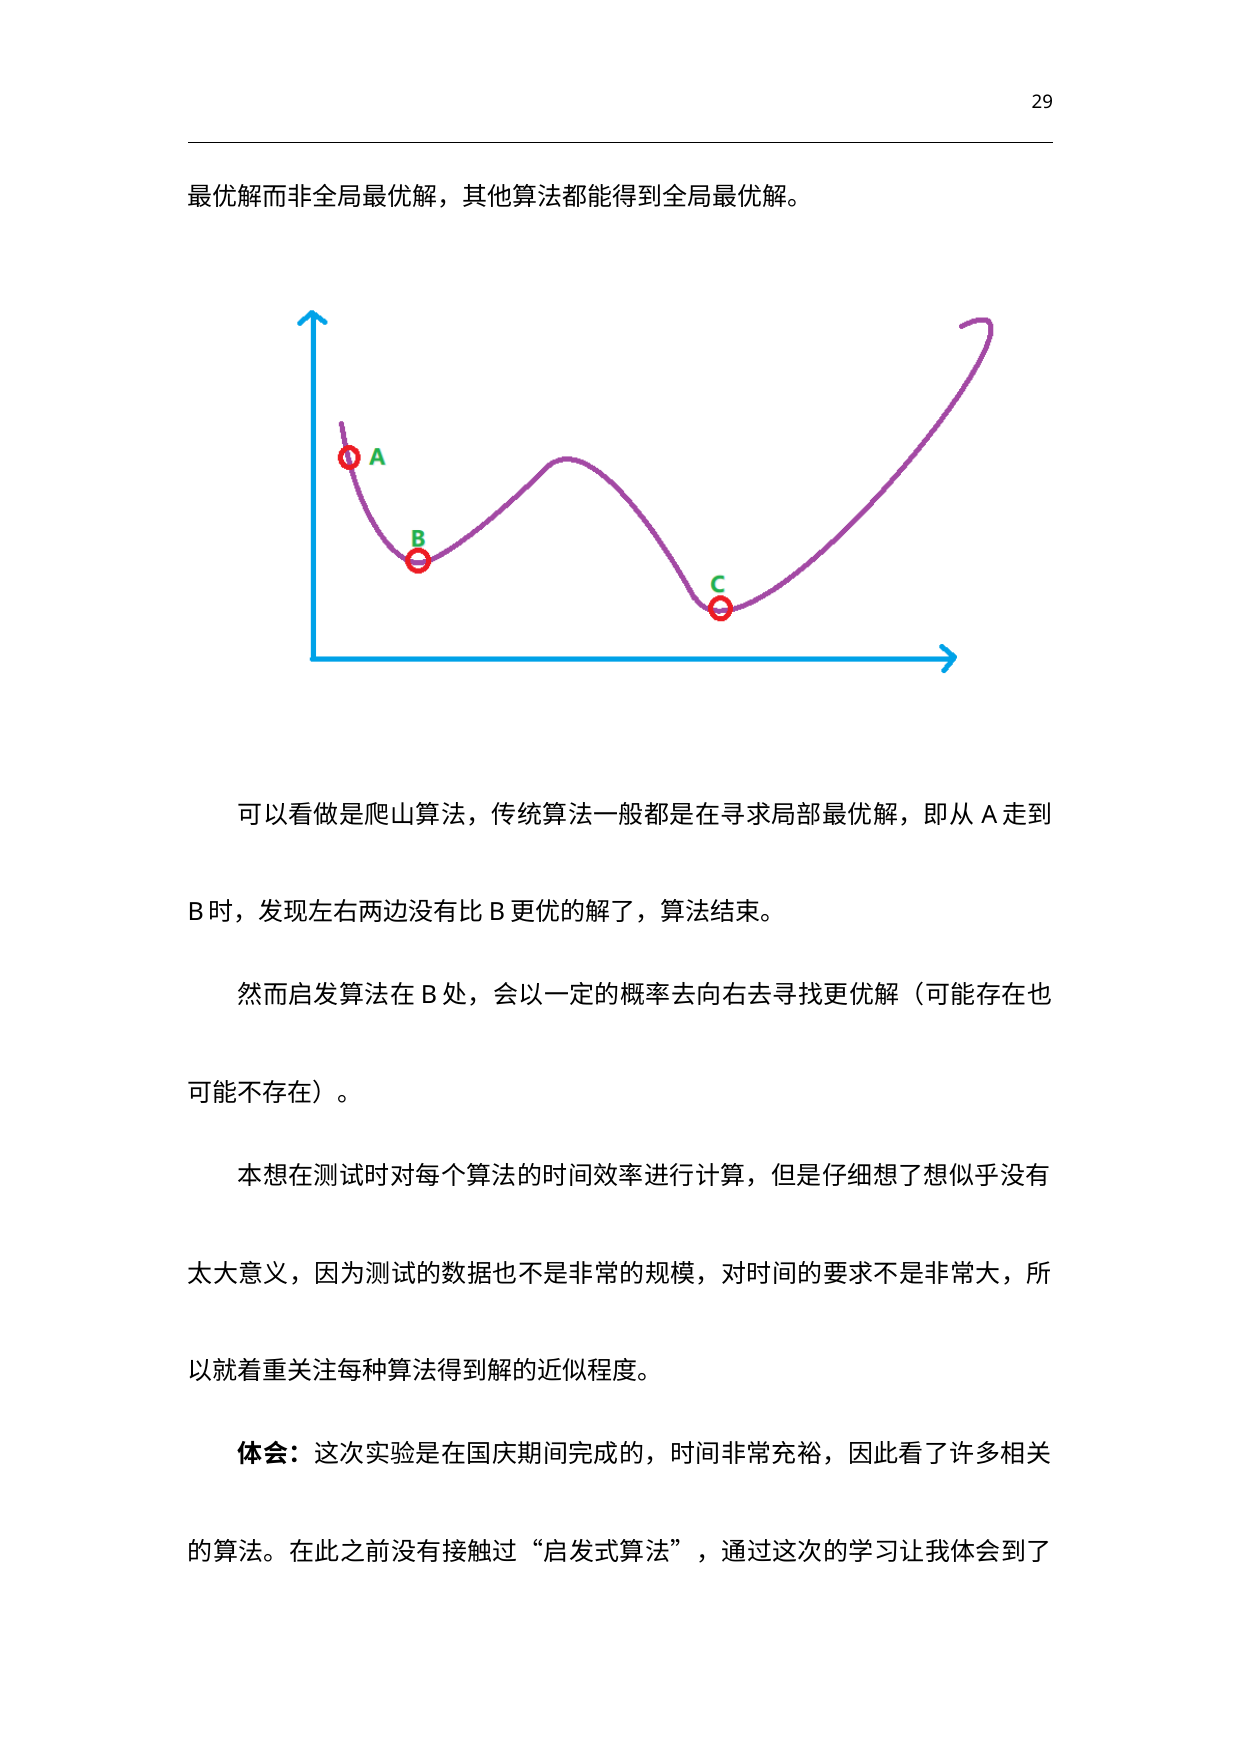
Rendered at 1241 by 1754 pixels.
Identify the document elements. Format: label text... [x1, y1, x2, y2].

picture [231, 245, 1097, 756]
text 然而启发算法在B处，会以一定的概率去向右去寻找更优解（可能存在也可能不存在）。 [187, 961, 1053, 1123]
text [187, 1419, 1053, 1582]
text 可以看做是爬山算法，传统算法一般都是在寻求局部最优解，即从A走到B时，发现左右两边没有比B更优的解了，算法结束。 [187, 780, 1053, 942]
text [187, 162, 1053, 227]
text 本想在测试时对每个算法的时间效率进行计算，但是仔细想了想似乎没有太大意义，因为测试的数据也不是非常的规模，对时间的要求不是非常大，所以就着重关注每种算法得到解的近似程度。 [187, 1141, 1053, 1401]
